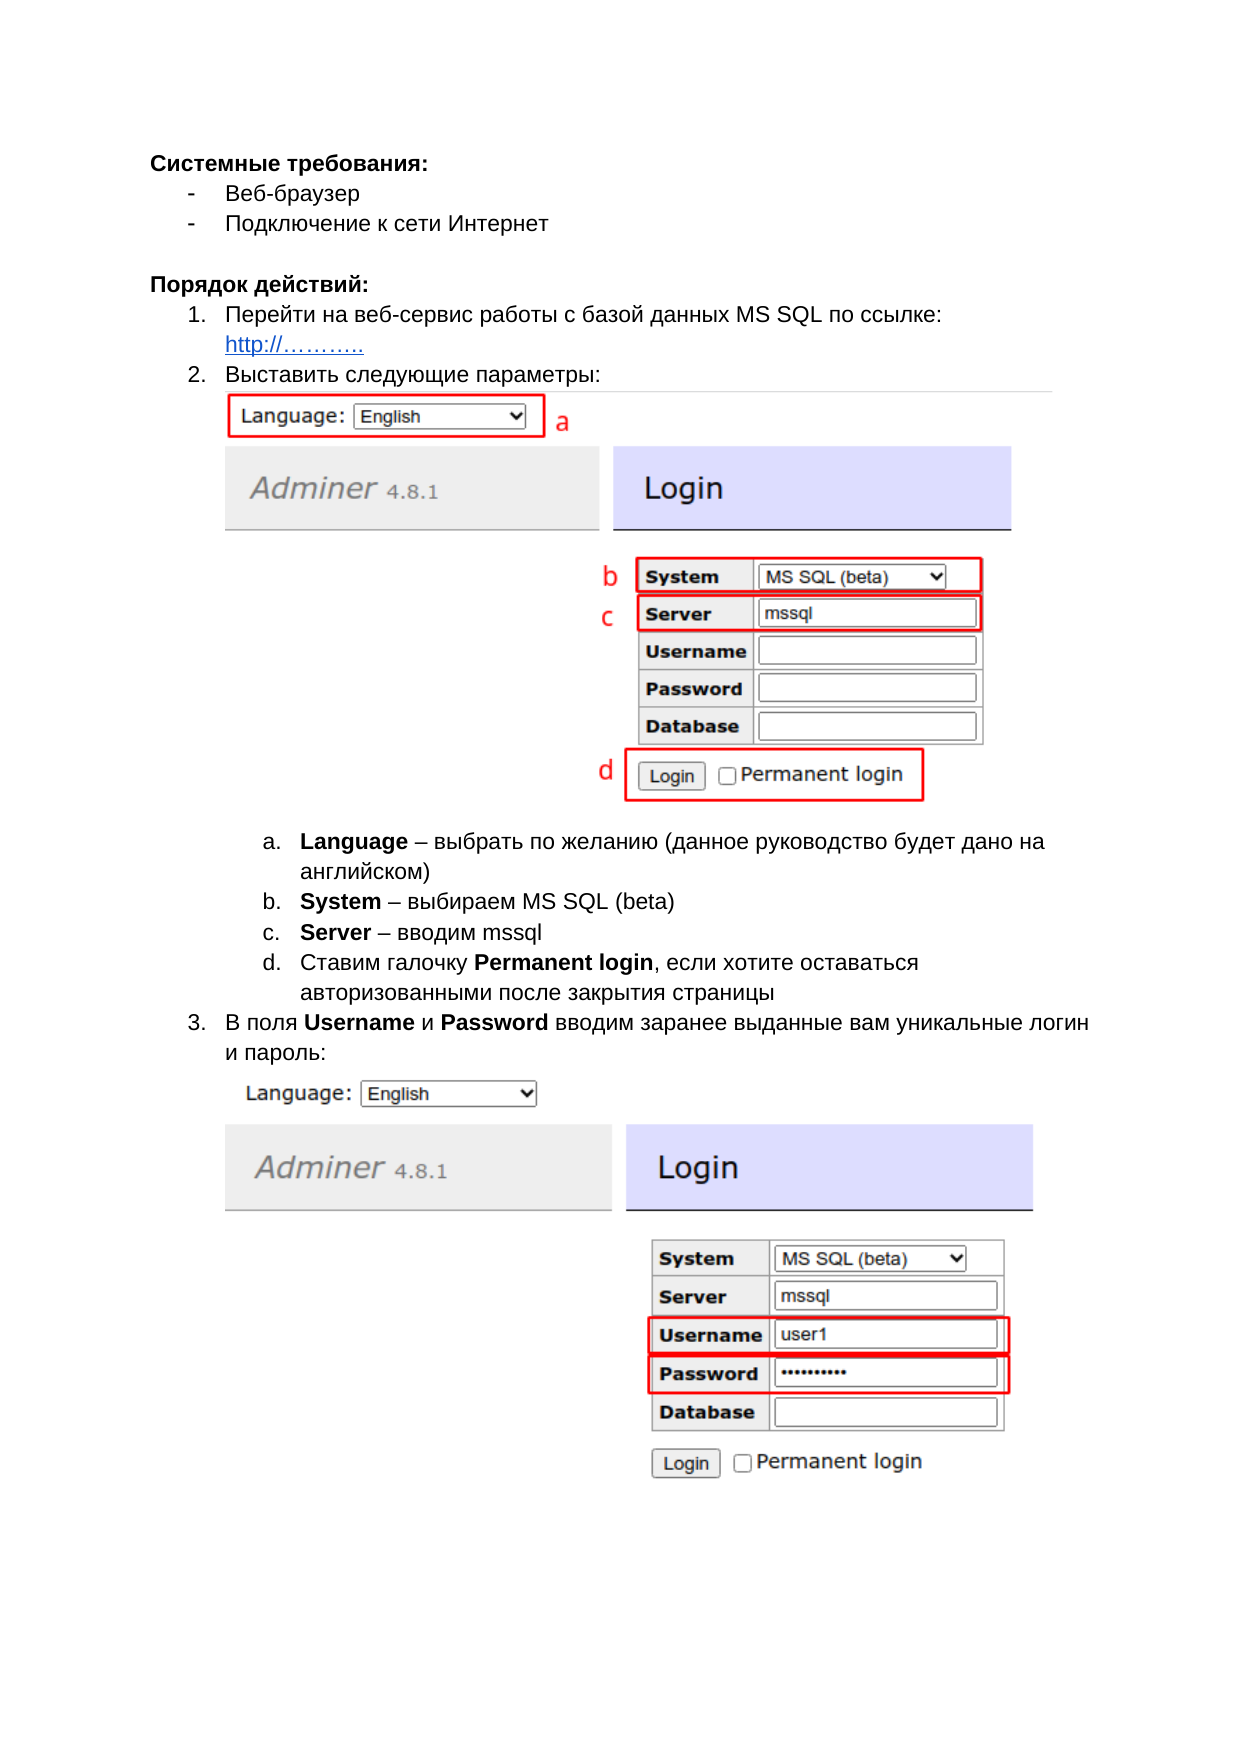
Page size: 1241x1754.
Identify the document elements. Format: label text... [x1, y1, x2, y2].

picture [225, 1069, 1070, 1514]
list Server – вводим mssql [262, 918, 1090, 945]
list System – выбираем MS SQL (beta) [262, 888, 1090, 914]
list Перейти на веб-сервис работы с базой данных MS SQL по ссылке: [187, 301, 1090, 327]
text Системные требования: [150, 150, 1090, 176]
list Ставим галочку Permanent login, если хотите оставаться авторизованными после закрытия страницы [262, 949, 1090, 1005]
picture [225, 391, 1053, 824]
list Language – выбрать по желанию (данное руководство будет дано на английском) [262, 828, 1090, 884]
list Подключение к сети Интернет [187, 210, 1090, 237]
text Порядок действий: [150, 271, 1090, 297]
list http://……….. [225, 331, 1090, 358]
list Веб-браузер [187, 180, 1090, 207]
